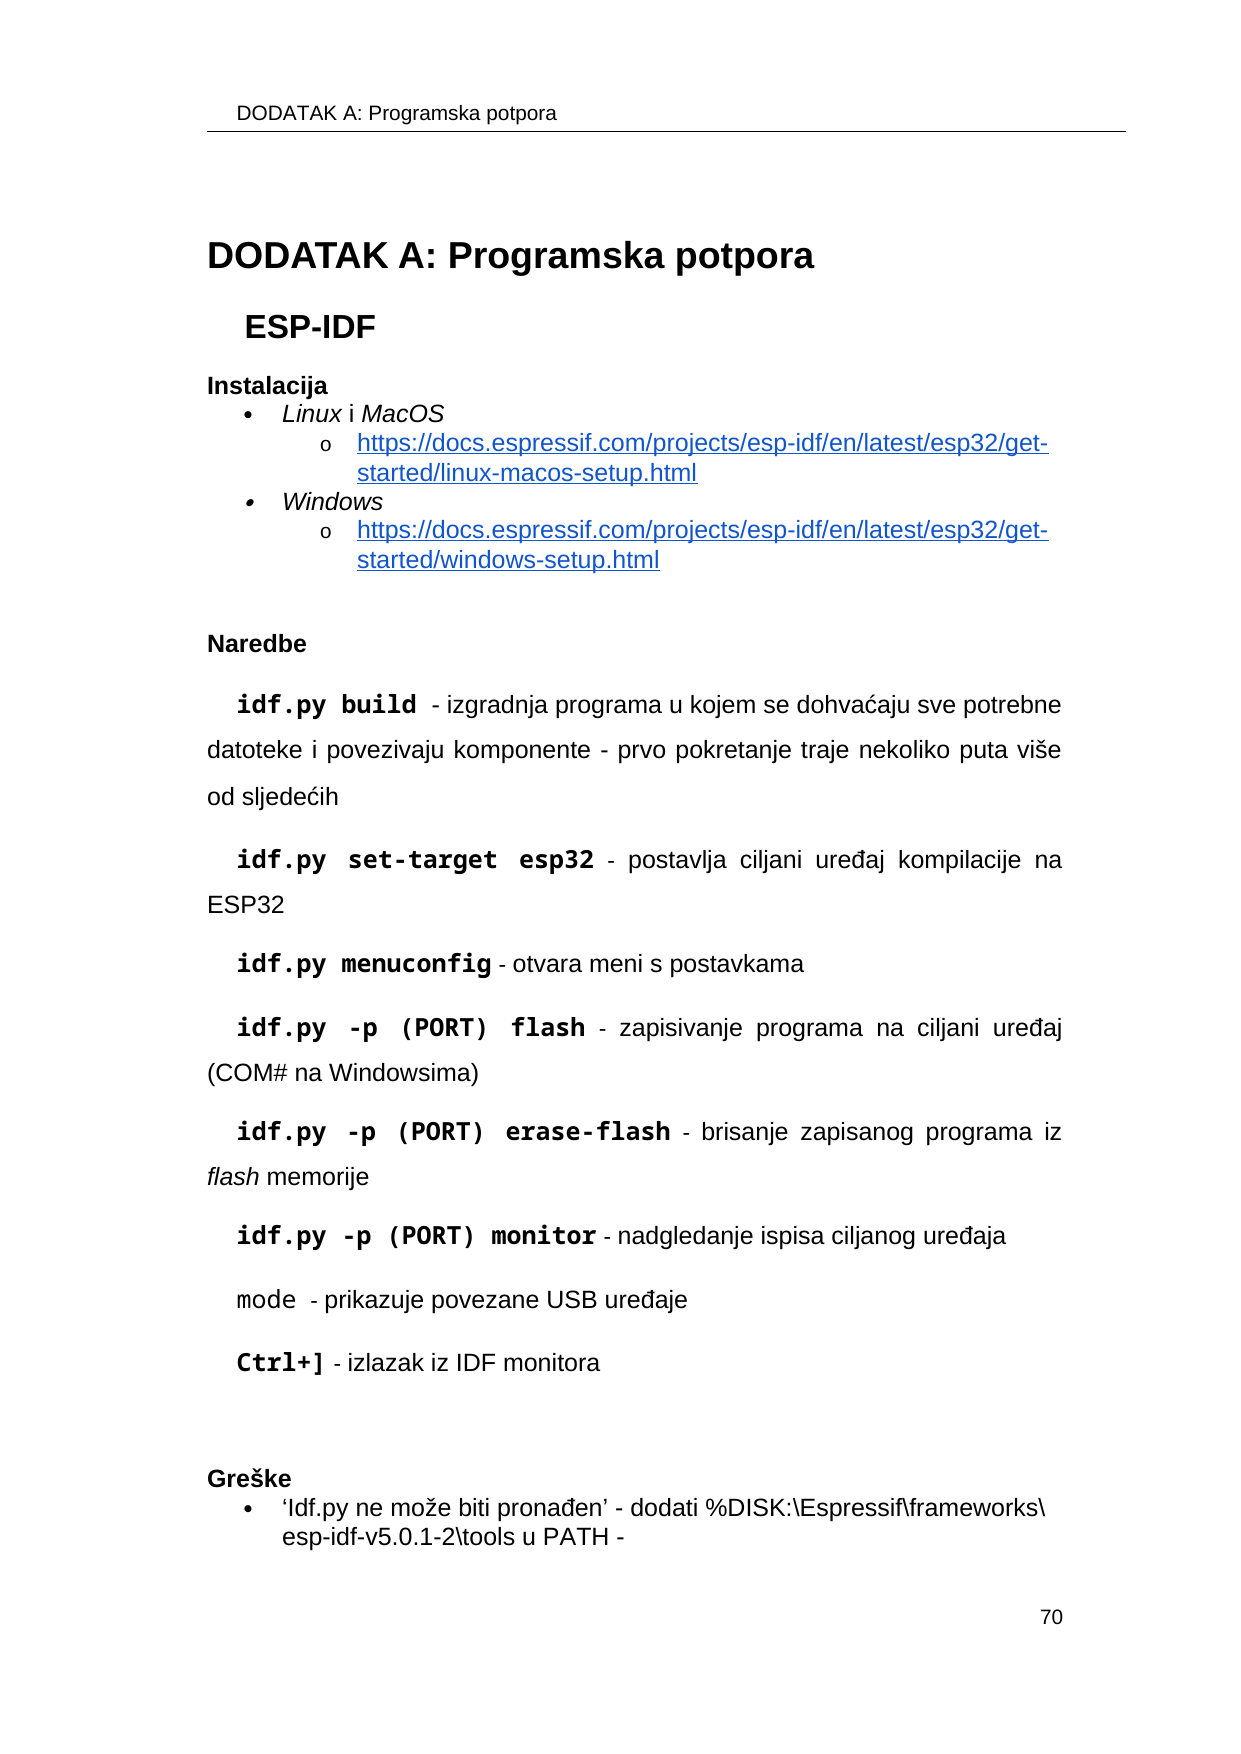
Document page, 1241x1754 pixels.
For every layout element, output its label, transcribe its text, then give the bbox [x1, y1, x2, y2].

subtitle DODATAK A: Programska potpora [207, 233, 1063, 276]
text idf.py -p (PORT) flash - zapisivanje programa na ciljani uređaj (COM# na Windowsima) [207, 1009, 1063, 1087]
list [244, 1493, 1063, 1550]
text Greške [207, 1464, 1063, 1493]
list https://docs.espressif.com/projects/esp-idf/en/latest/esp32/get-started/windows-setup.html [319, 515, 1063, 574]
list Linux i MacOS [244, 399, 1063, 428]
subtitle ESP-IDF [244, 307, 1063, 346]
text idf.py set-target esp32 - postavlja ciljani uređaj kompilacije na ESP32 [207, 842, 1063, 919]
text idf.py -p (PORT) monitor - nadgledanje ispisa ciljanog uređaja [207, 1218, 1063, 1252]
text idf.py -p (PORT) erase-flash - brisanje zapisanog programa iz flash memorije [207, 1114, 1063, 1191]
text mode - prikazuje povezane USB uređaje [207, 1281, 1063, 1315]
list https://docs.espressif.com/projects/esp-idf/en/latest/esp32/get-started/linux-macos-setup.html [319, 428, 1063, 487]
text Instalacija [207, 371, 1063, 399]
text Naredbe [207, 629, 1063, 658]
text idf.py build - izgradnja programa u kojem se dohvaćaju sve potrebne datoteke i povezivaju komponente - prvo pokretanje traje nekoliko puta više od sljedećih [207, 687, 1063, 812]
list Windows [244, 487, 1063, 515]
text idf.py menuconfig - otvara meni s postavkama [207, 946, 1063, 980]
text Ctrl+] - izlazak iz IDF monitora [207, 1345, 1063, 1379]
